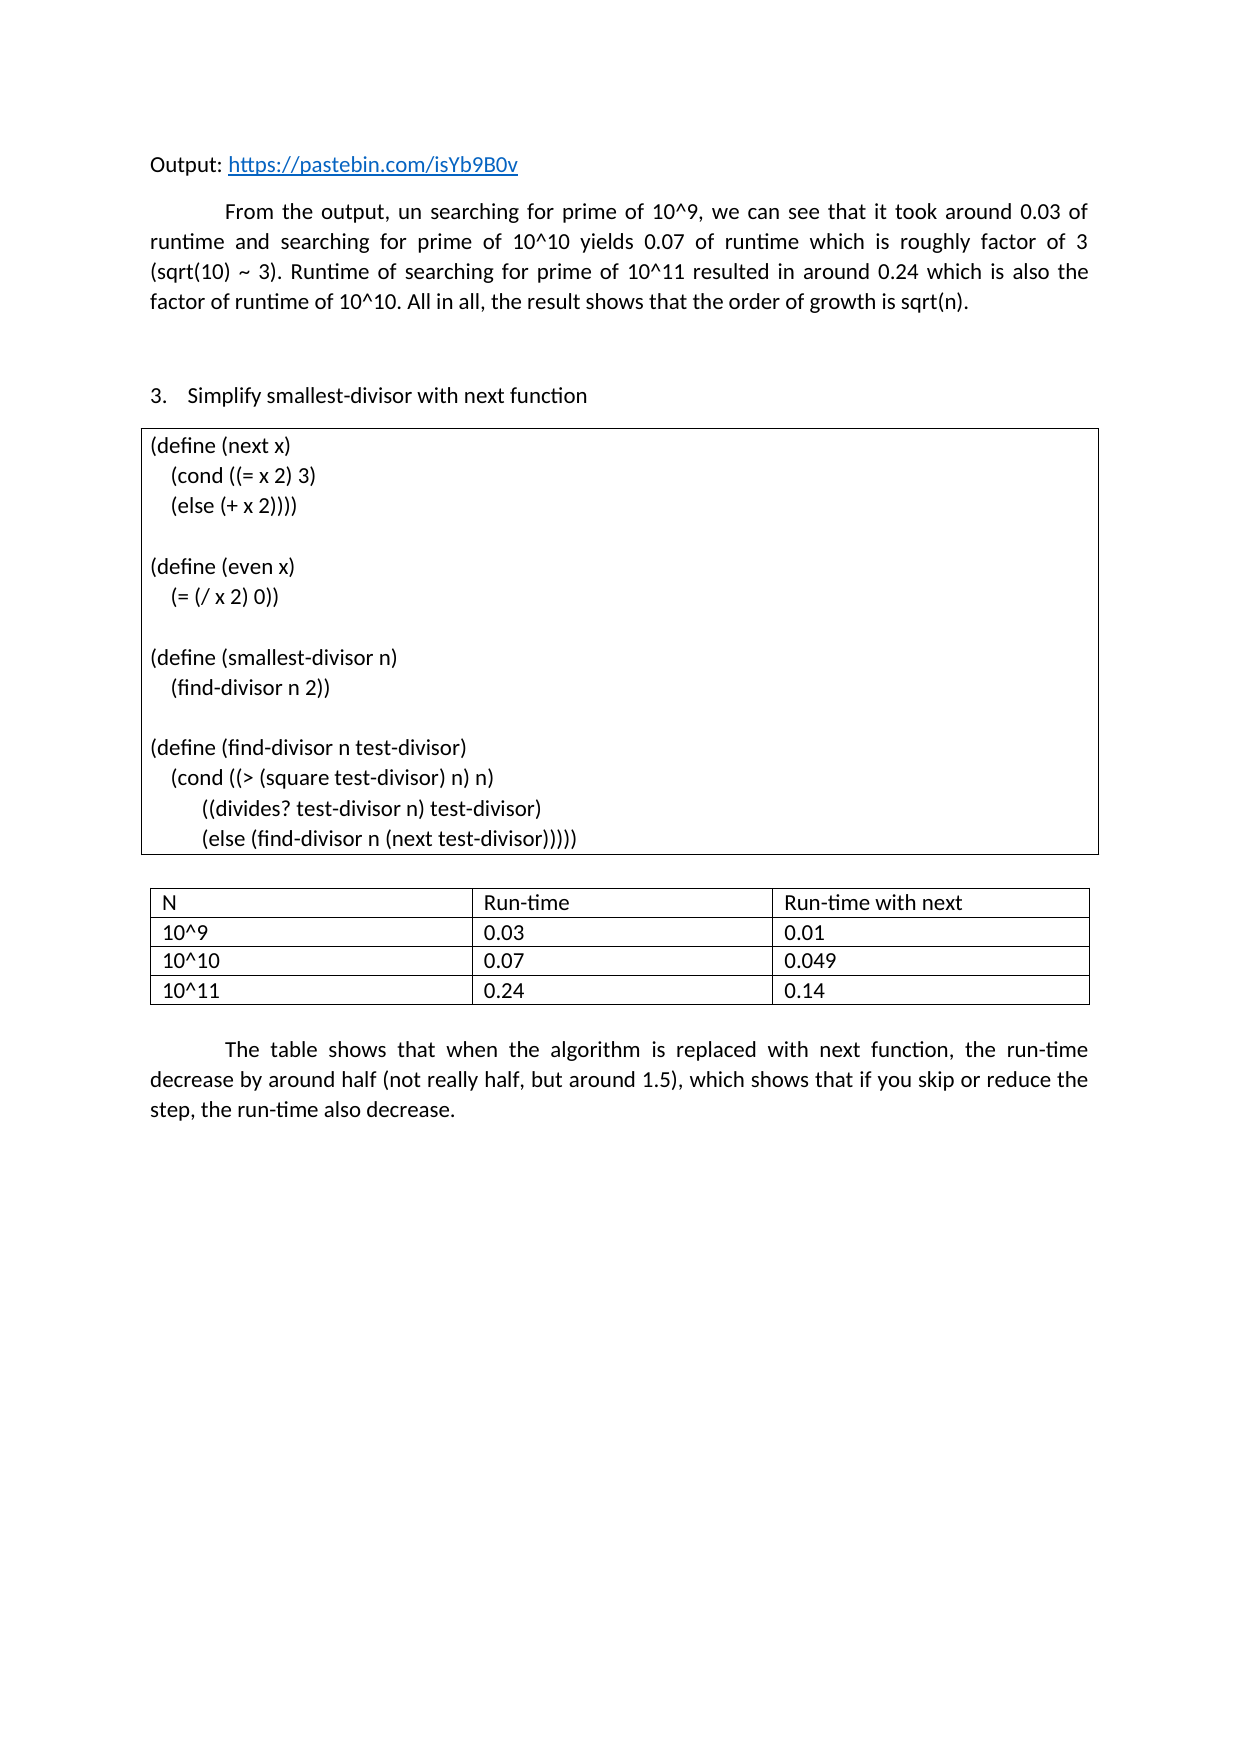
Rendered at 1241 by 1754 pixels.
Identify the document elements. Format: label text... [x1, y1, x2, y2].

text (else (+ x 2)))) [142, 488, 1098, 520]
table_cell 10^10 [151, 947, 472, 975]
table_header N [151, 889, 472, 917]
text (= (/ x 2) 0)) [142, 579, 1098, 610]
text Output: https://pastebin.com/isYb9B0v [150, 150, 1090, 178]
table_cell 0.049 [773, 947, 1089, 975]
list Simplify smallest-divisor with next function [150, 381, 1090, 409]
text ((divides? test-divisor n) test-divisor) [142, 791, 1098, 821]
text From the output, un searching for prime of 10^9, we can see that it took around 0.03 of runtime and searching for prime of 10^10 yields 0.07 of runtime which is roughly factor of 3 (sqrt(10) ~ 3). Runtime of searching for prime of 10^11 resulted in around 0.24 which is also the factor of runtime of 10^10. All in all, the result shows that the order of growth is sqrt(n). [150, 197, 1090, 316]
table_header Run-time with next [773, 889, 1089, 917]
table_header Run-time [473, 889, 772, 917]
text (cond ((> (square test-divisor) n) n) [142, 760, 1098, 791]
text The table shows that when the algorithm is replaced with next function, the run-time decrease by around half (not really half, but around 1.5), which shows that if you skip or reduce the step, the run-time also decrease. [150, 1035, 1090, 1123]
table_cell 0.24 [473, 976, 772, 1004]
table_cell 0.14 [773, 976, 1089, 1004]
text (define (next x) [142, 429, 1098, 458]
text (define (smallest-divisor n) [142, 639, 1098, 670]
table_cell 0.03 [473, 918, 772, 946]
text (find-divisor n 2)) [142, 670, 1098, 701]
text (else (find-divisor n (next test-divisor))))) [142, 821, 1098, 854]
text (cond ((= x 2) 3) [142, 458, 1098, 488]
table_cell 10^9 [151, 918, 472, 946]
table_cell 10^11 [151, 976, 472, 1004]
table_cell 0.07 [473, 947, 772, 975]
text (define (find-divisor n test-divisor) [142, 730, 1098, 760]
table_cell 0.01 [773, 918, 1089, 946]
text (define (even x) [142, 549, 1098, 579]
